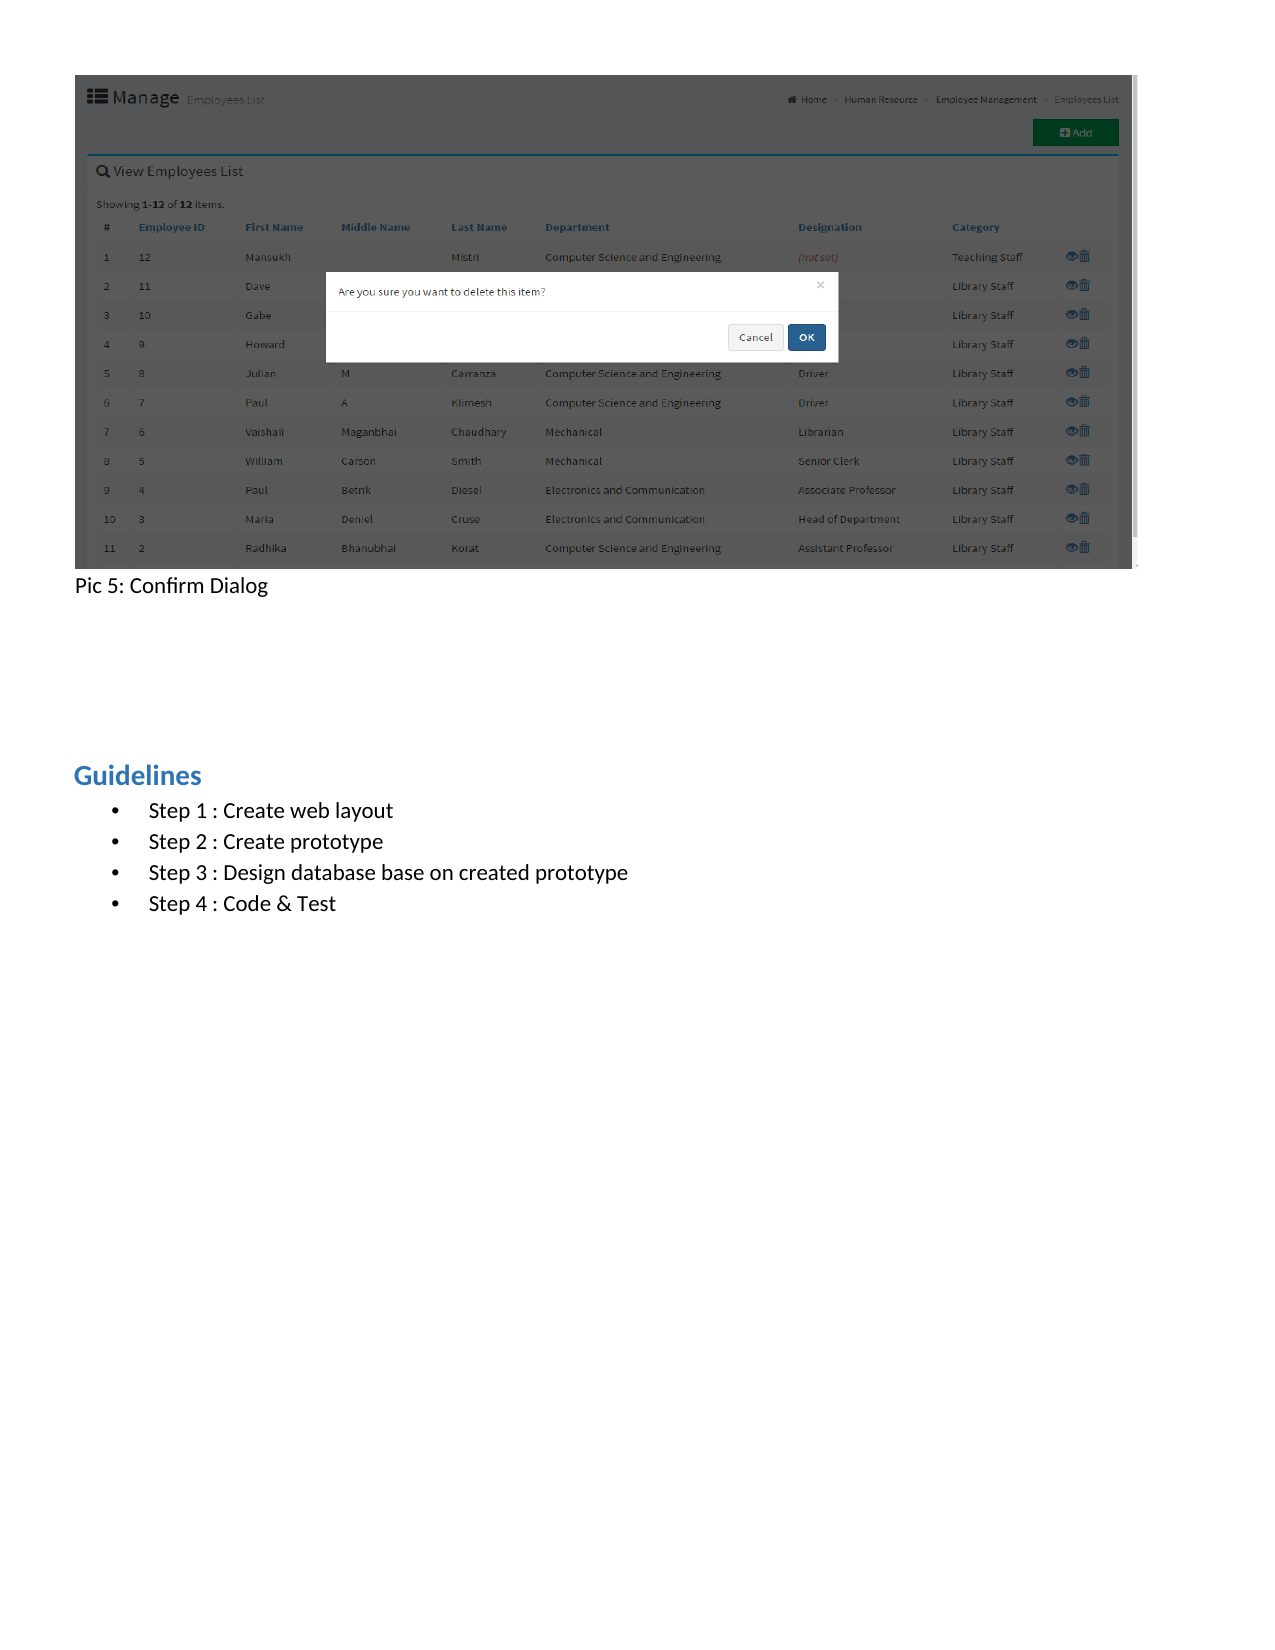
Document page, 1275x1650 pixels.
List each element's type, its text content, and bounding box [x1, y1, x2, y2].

list Step 4 : Code & Test [111, 889, 1205, 917]
subtitle Guidelines [73, 757, 1205, 793]
list Step 3 : Design database base on created prototype [111, 858, 1205, 886]
list Step 2 : Create prototype [111, 827, 1205, 855]
text Pic 5: Confirm Dialog [75, 571, 1125, 599]
list Step 1 : Create web layout [111, 796, 1205, 824]
picture [75, 75, 1138, 569]
